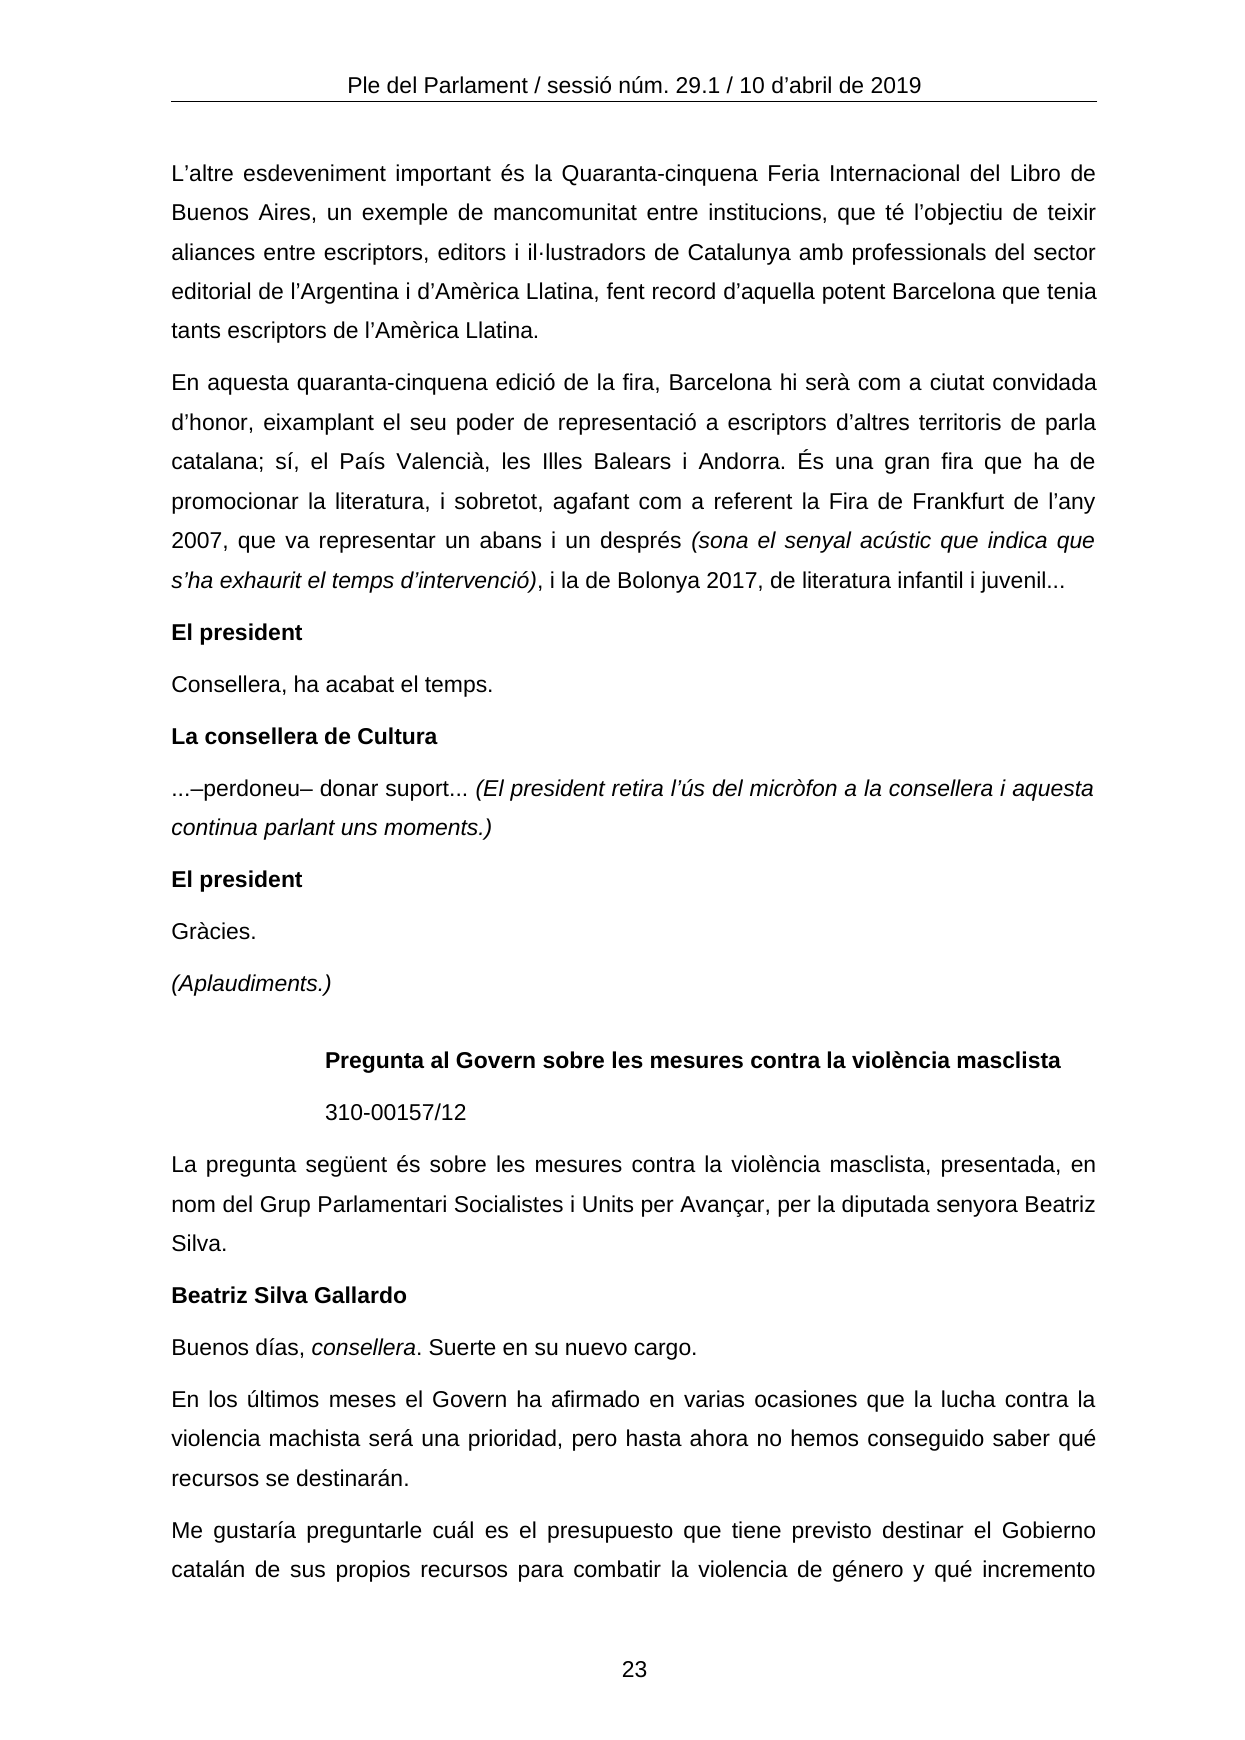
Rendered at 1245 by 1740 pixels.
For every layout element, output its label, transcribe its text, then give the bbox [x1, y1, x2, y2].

text 310-00157/12 [325, 1099, 1097, 1125]
text En aquesta quaranta-cinquena edició de la fira, Barcelona hi serà com a ciutat convidada d’honor, eixamplant el seu poder de representació a escriptors d’altres territoris de parla catalana; sí, el País Valencià, les Illes Balears i Andorra. És una gran fira que ha de promocionar la literatura, i sobretot, agafant com a referent la Fira de Frankfurt de l’any 2007, que va representar un abans i un després (sona el senyal acústic que indica que s’ha exhaurit el temps d’intervenció), i la de Bolonya 2017, de literatura infantil i juvenil... [171, 369, 1097, 593]
text L’altre esdeveniment important és la Quaranta-cinquena Feria Internacional del Libro de Buenos Aires, un exemple de mancomunitat entre institucions, que té l’objectiu de teixir aliances entre escriptors, editors i il·lustradors de Catalunya amb professionals del sector editorial de l’Argentina i d’Amèrica Llatina, fent record d’aquella potent Barcelona que tenia tants escriptors de l’Amèrica Llatina. [171, 159, 1097, 344]
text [171, 1517, 1097, 1583]
text La pregunta següent és sobre les mesures contra la violència masclista, presentada, en nom del Grup Parlamentari Socialistes i Units per Avançar, per la diputada senyora Beatriz Silva. [171, 1151, 1097, 1256]
text ...–perdoneu– donar suport... (El president retira l’ús del micròfon a la consellera i aquesta continua parlant uns moments.) [171, 775, 1097, 841]
text Buenos días, consellera. Suerte en su nuevo cargo. [171, 1334, 1097, 1360]
text El president [171, 619, 1097, 645]
text Consellera, ha acabat el temps. [171, 671, 1097, 697]
text Gràcies. [171, 918, 1097, 944]
text (Aplaudiments.) [171, 970, 1097, 996]
text Pregunta al Govern sobre les mesures contra la violència masclista [325, 1047, 1097, 1073]
text El president [171, 866, 1097, 892]
text En los últimos meses el Govern ha afirmado en varias ocasiones que la lucha contra la violencia machista será una prioridad, pero hasta ahora no hemos conseguido saber qué recursos se destinarán. [171, 1386, 1097, 1491]
text La consellera de Cultura [171, 723, 1097, 749]
text Beatriz Silva Gallardo [171, 1282, 1097, 1308]
